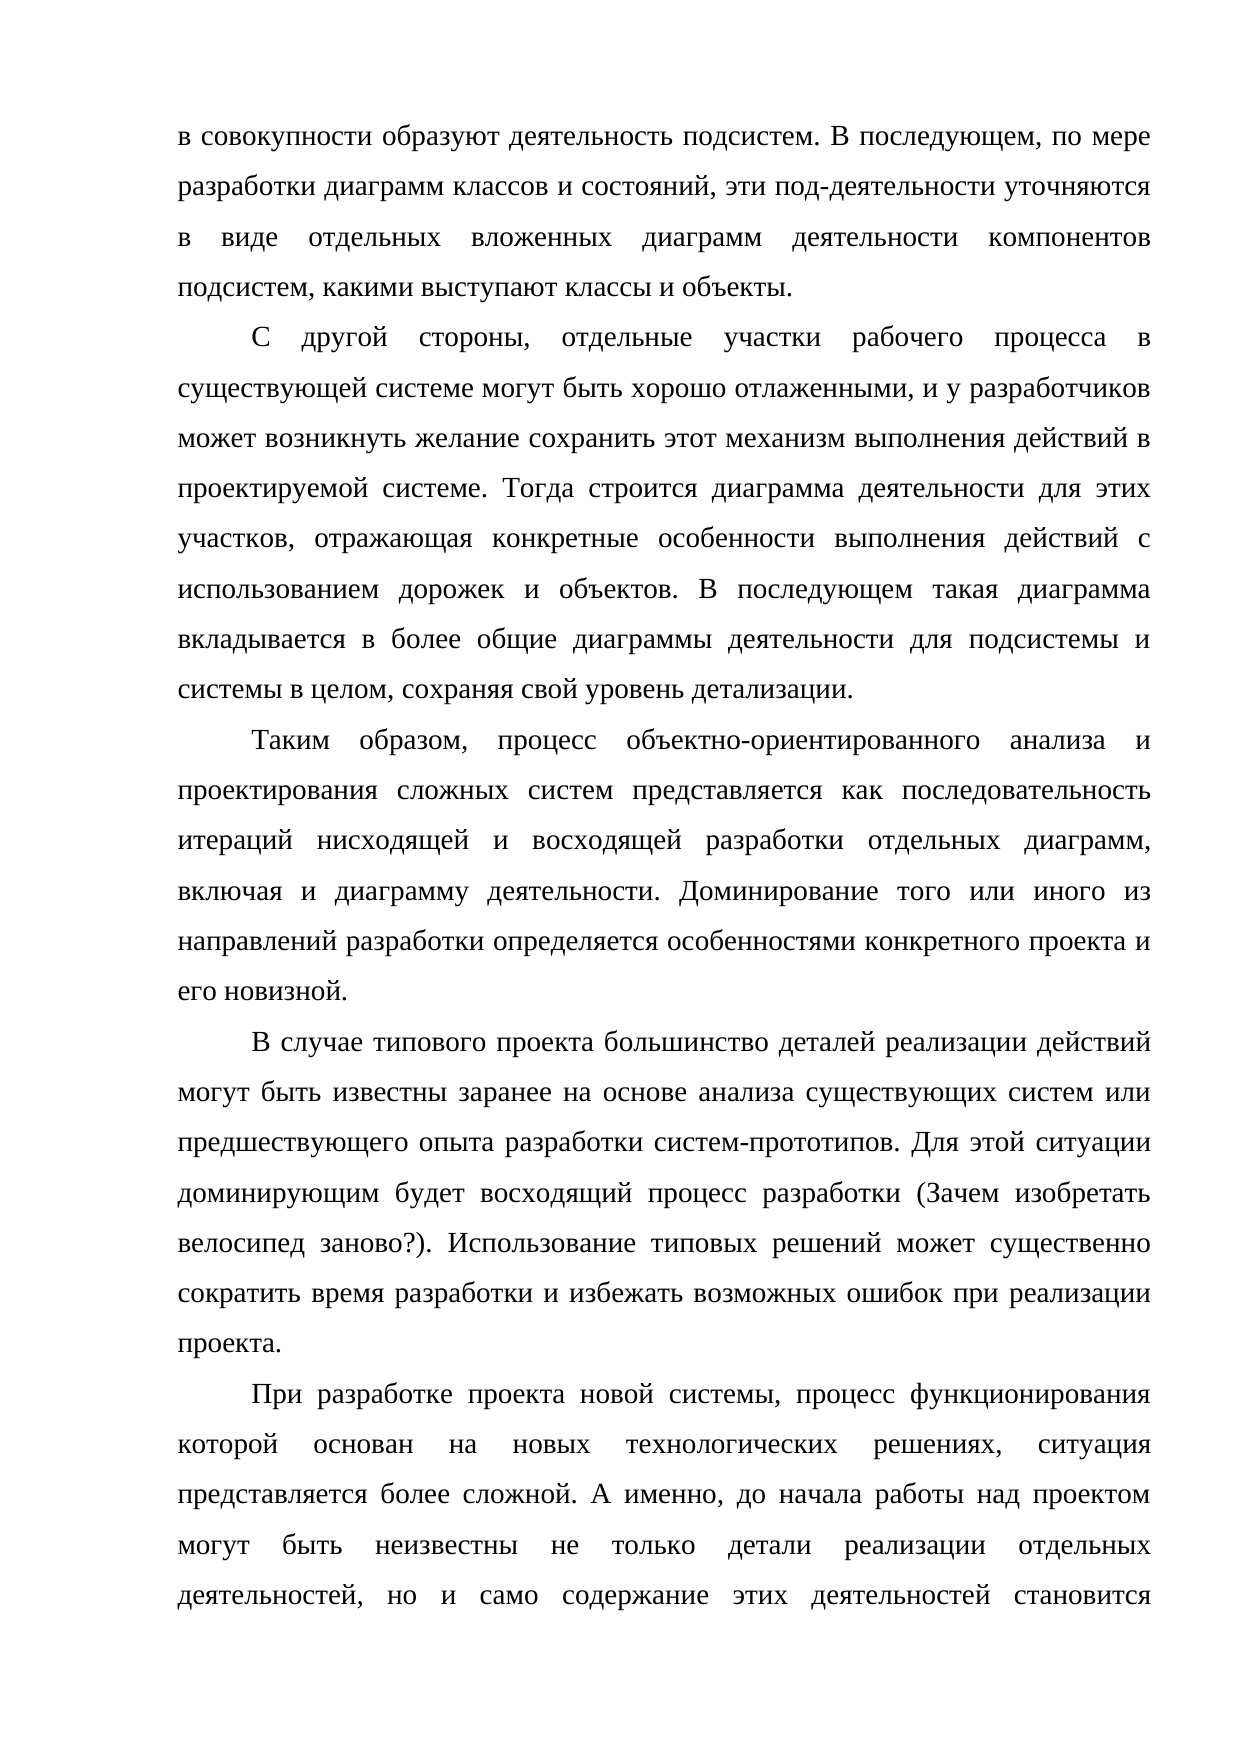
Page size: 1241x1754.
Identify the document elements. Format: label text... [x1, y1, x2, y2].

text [177, 1376, 1152, 1611]
text В случае типового проекта большинство деталей реализации действий могут быть известны заранее на основе анализа существующих систем или предшествующего опыта разработки систем-прототипов. Для этой ситуации доминирующим будет восходящий процесс разработки (Зачем изобретать велосипед заново?). Использование типовых решений может существенно сократить время разработки и избежать возможных ошибок при реализации проекта. [177, 1024, 1152, 1359]
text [177, 118, 1152, 303]
text С другой стороны, отдельные участки рабочего процесса в существующей системе могут быть хорошо отлаженными, и у разработчиков может возникнуть желание сохранить этот механизм выполнения действий в проектируемой системе. Тогда строится диаграмма деятельности для этих участков, отражающая конкретные особенности выполнения действий с использованием дорожек и объектов. В последующем такая диаграмма вкладывается в более общие диаграммы деятельности для подсистемы и системы в целом, сохраняя свой уровень детализации. [177, 319, 1152, 705]
text Таким образом, процесс объектно-ориентированного анализа и проектирования сложных систем представляется как последовательность итераций нисходящей и восходящей разработки отдельных диаграмм, включая и диаграмму деятельности. Доминирование того или иного из направлений разработки определяется особенностями конкретного проекта и его новизной. [177, 722, 1152, 1007]
